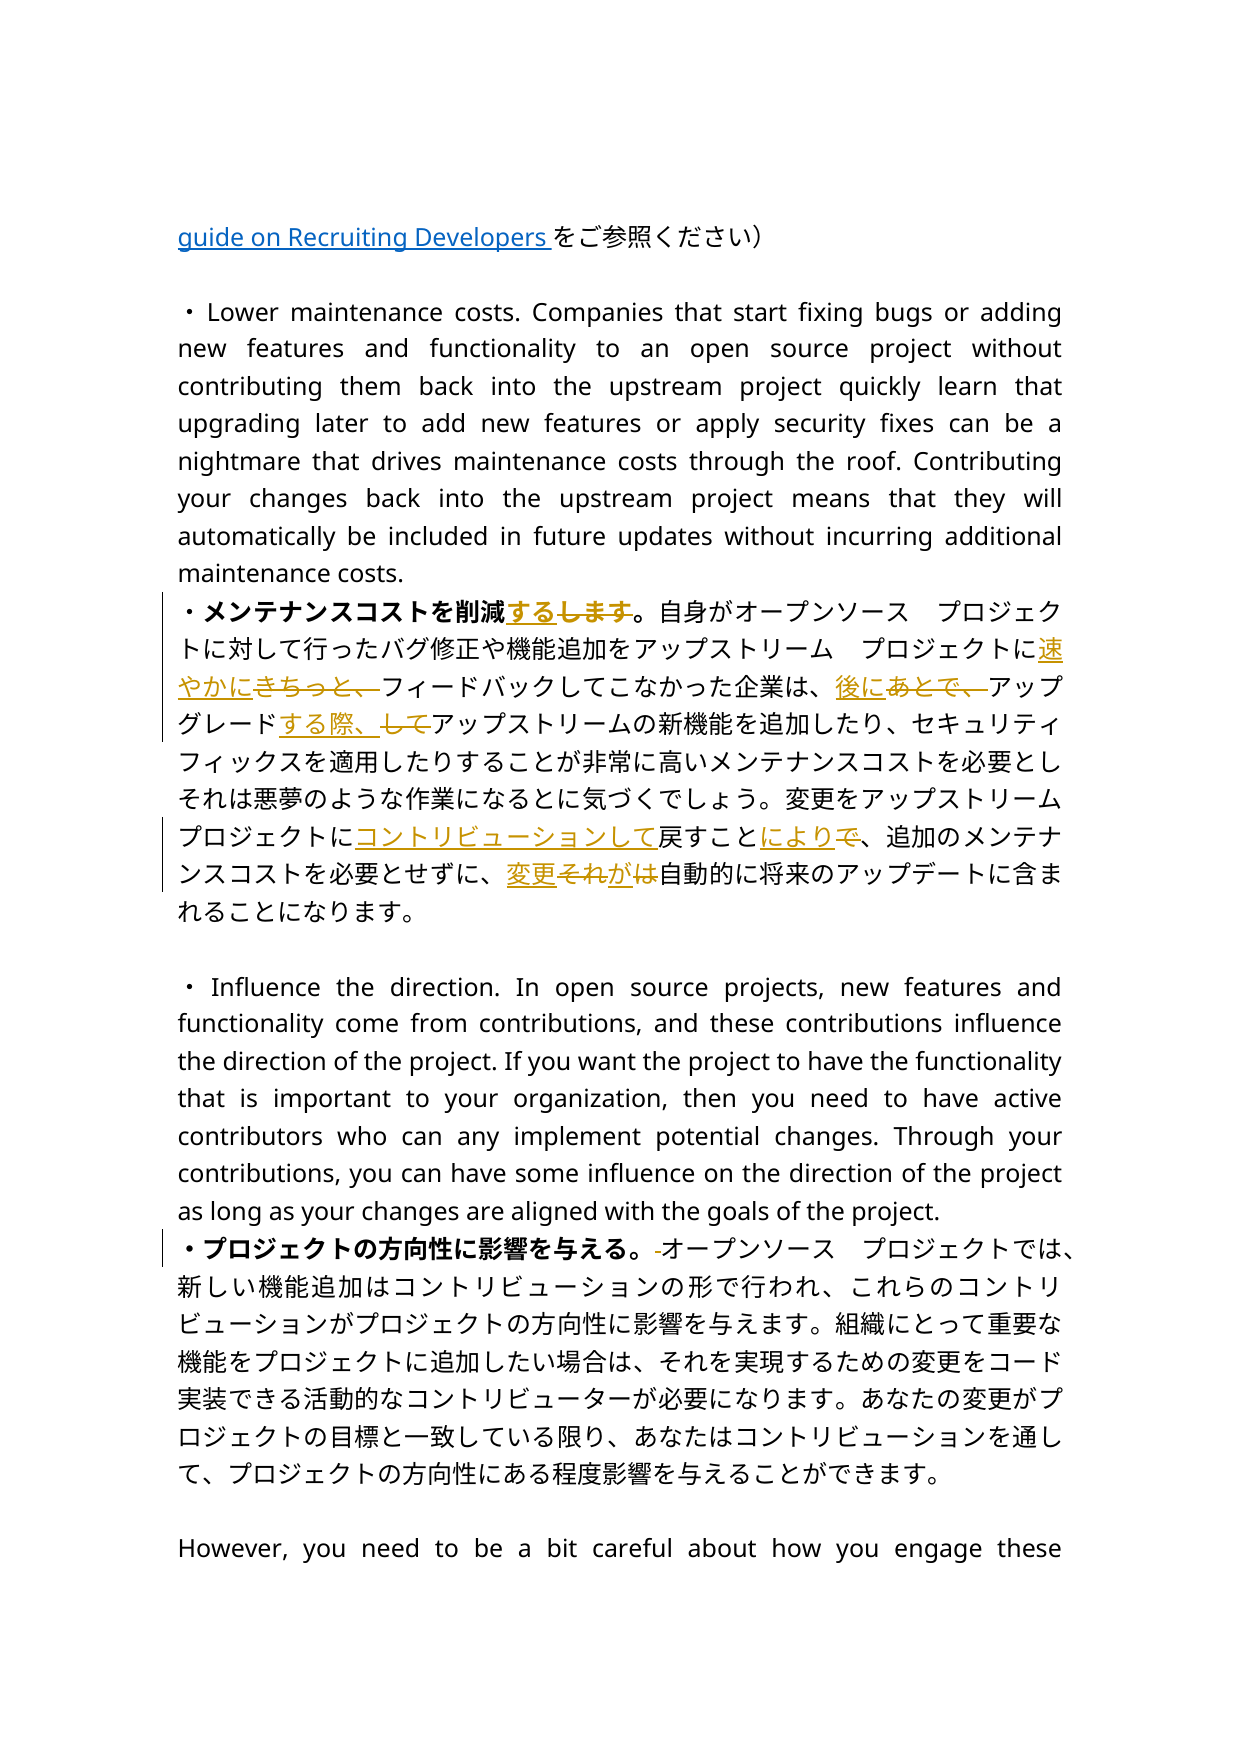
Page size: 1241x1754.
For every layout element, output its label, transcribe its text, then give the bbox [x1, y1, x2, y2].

text ・プロジェクトの方向性に影響を与える。オープンソース プロジェクトでは、新しい機能追加はコントリビューションの形で行われ、これらのコントリビューションがプロジェクトの方向性に影響を与えます。組織にとって重要な機能をプロジェクトに追加したい場合は、それを実現するための変更をコード実装できる活動的なコントリビューターが必要になります。あなたの変更がプロジェクトの目標と一致している限り、あなたはコントリビューションを通して、プロジェクトの方向性にある程度影響を与えることができます。 [177, 1229, 1063, 1492]
text ・メンテナンスコストを削減。自身がオープンソース プロジェクトに対して行ったバグ修正や機能追加をアップストリーム プロジェクトにフィードバックしてこなかった企業は、アップグレードアップストリームの新機能を追加したり、セキュリティフィックスを適用したりすることが非常に高いメンテナンスコストを必要とし、それは悪夢のような作業になるとに気づくでしょう。変更をアップストリーム プロジェクトに戻すこと、追加のメンテナンスコストを必要とせずに、自動的に将来のアップデートに含まれることになります。 [177, 592, 1063, 929]
text ・Lower maintenance costs. Companies that start fixing bugs or adding new features and functionality to an open source project without contributing them back into the upstream project quickly learn that upgrading later to add new features or apply security fixes can be a nightmare that drives maintenance costs through the roof. Contributing your changes back into the upstream project means that they will automatically be included in future updates without incurring additional maintenance costs. [177, 292, 1063, 592]
text ・Influence the direction. In open source projects, new features and functionality come from contributions, and these contributions influence the direction of the project. If you want the project to have the functionality that is important to your organization, then you need to have active contributors who can any implement potential changes. Through your contributions, you can have some influence on the direction of the project as long as your changes are aligned with the goals of the project. [177, 967, 1063, 1229]
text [177, 217, 1063, 254]
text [177, 1529, 1063, 1567]
